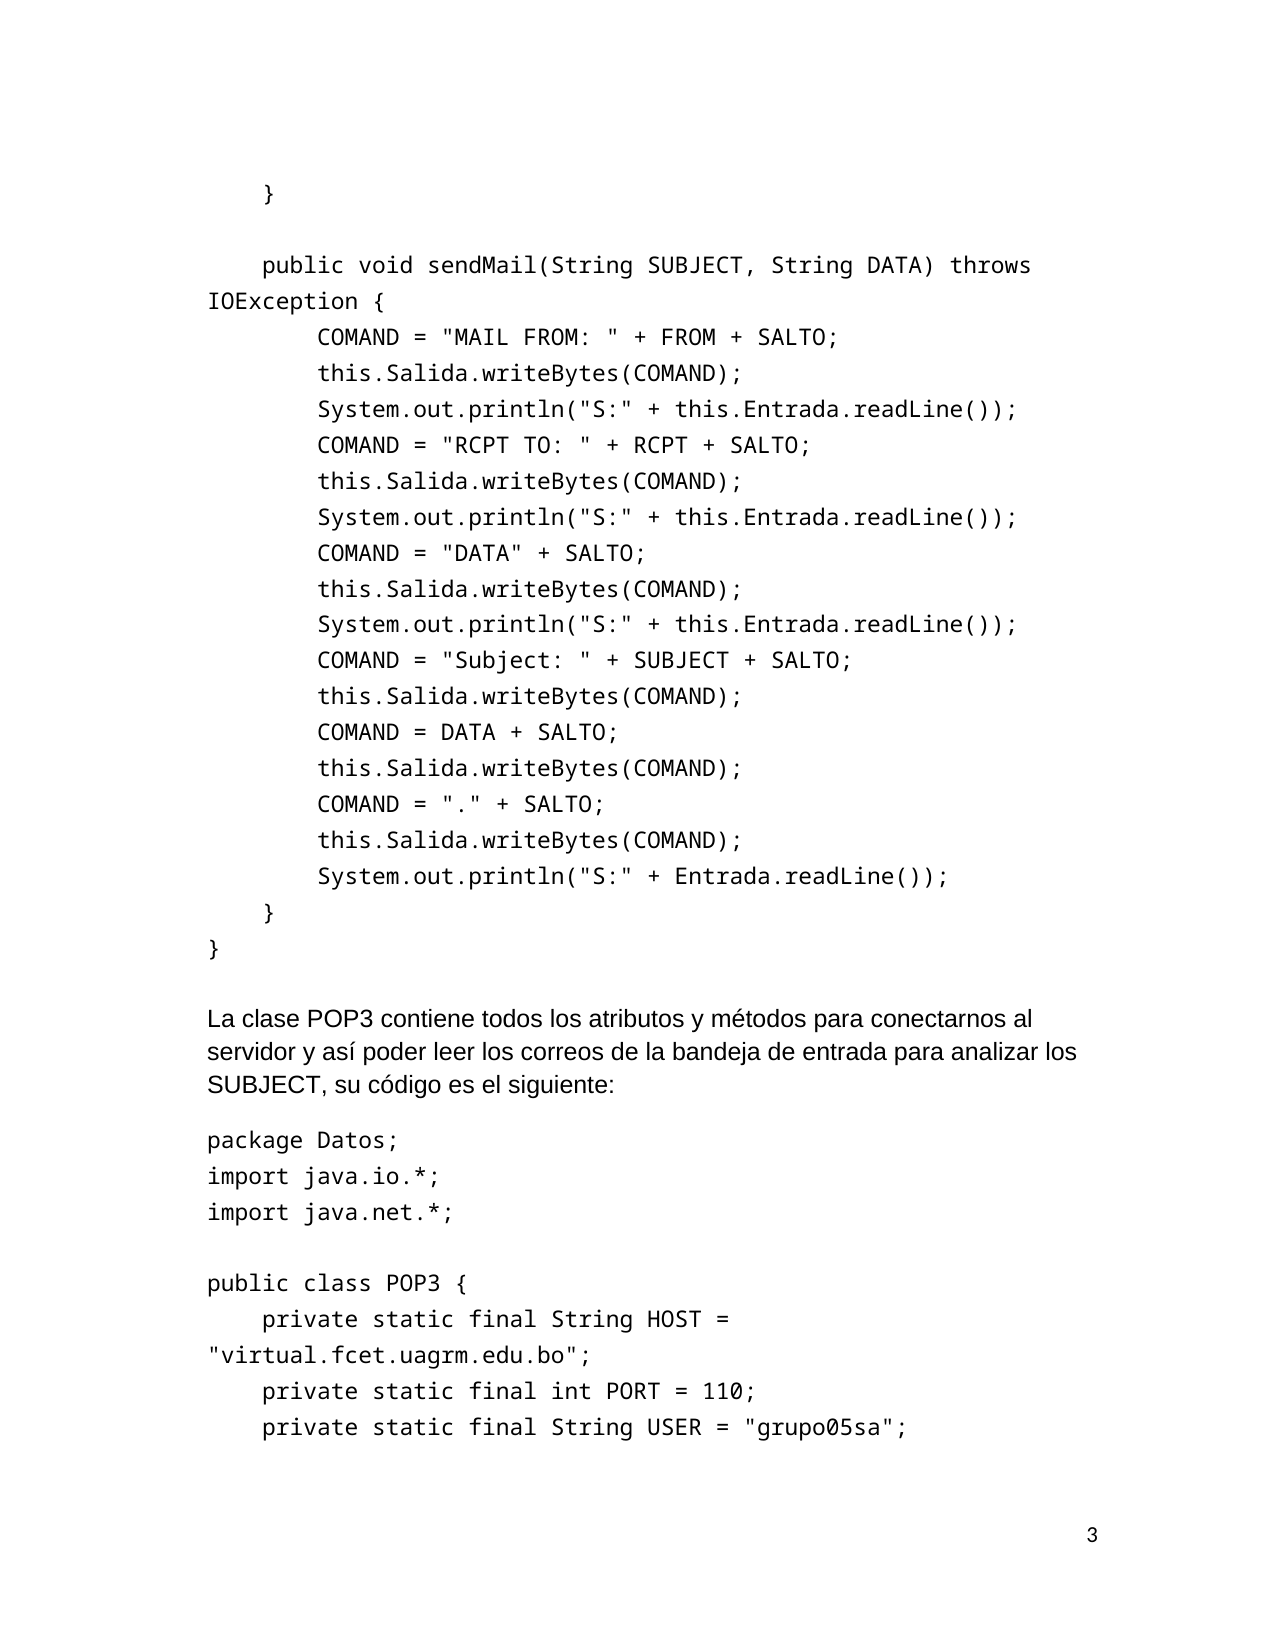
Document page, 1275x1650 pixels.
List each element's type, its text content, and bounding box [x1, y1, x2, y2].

text import java.io.*; [207, 1159, 1098, 1191]
text this.Salida.writeBytes(COMAND); [207, 824, 1098, 855]
text COMAND = "RCPT TO: " + RCPT + SALTO; [207, 429, 1098, 460]
text this.Salida.writeBytes(COMAND); [207, 680, 1098, 712]
text COMAND = "Subject: " + SUBJECT + SALTO; [207, 644, 1098, 676]
text private static final String USER = "grupo05sa"; [207, 1411, 1098, 1442]
text } [207, 896, 1098, 927]
text } [207, 932, 1098, 963]
text COMAND = DATA + SALTO; [207, 716, 1098, 747]
text private static final int PORT = 110; [207, 1375, 1098, 1406]
text La clase POP3 contiene todos los atributos y métodos para conectarnos al servidor y así poder leer los correos de la bandeja de entrada para analizar los SUBJECT, su código es el siguiente: [207, 1004, 1098, 1098]
text package Datos; [207, 1124, 1098, 1155]
text import java.net.*; [207, 1196, 1098, 1227]
text public void sendMail(String SUBJECT, String DATA) throws IOException { [207, 249, 1098, 316]
text COMAND = "DATA" + SALTO; [207, 537, 1098, 568]
text public class POP3 { [207, 1267, 1098, 1299]
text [207, 393, 1098, 424]
text this.Salida.writeBytes(COMAND); [207, 572, 1098, 604]
text this.Salida.writeBytes(COMAND); [207, 752, 1098, 783]
text System.out.println("S:" + this.Entrada.readLine()); [207, 608, 1098, 640]
text COMAND = "MAIL FROM: " + FROM + SALTO; [207, 321, 1098, 352]
text this.Salida.writeBytes(COMAND); [207, 465, 1098, 496]
text } [207, 177, 1098, 208]
text COMAND = "." + SALTO; [207, 788, 1098, 819]
text System.out.println("S:" + this.Entrada.readLine()); [207, 501, 1098, 532]
text private static final String HOST = "virtual.fcet.uagrm.edu.bo"; [207, 1303, 1098, 1371]
text System.out.println("S:" + Entrada.readLine()); [207, 860, 1098, 891]
text this.Salida.writeBytes(COMAND); [207, 357, 1098, 388]
